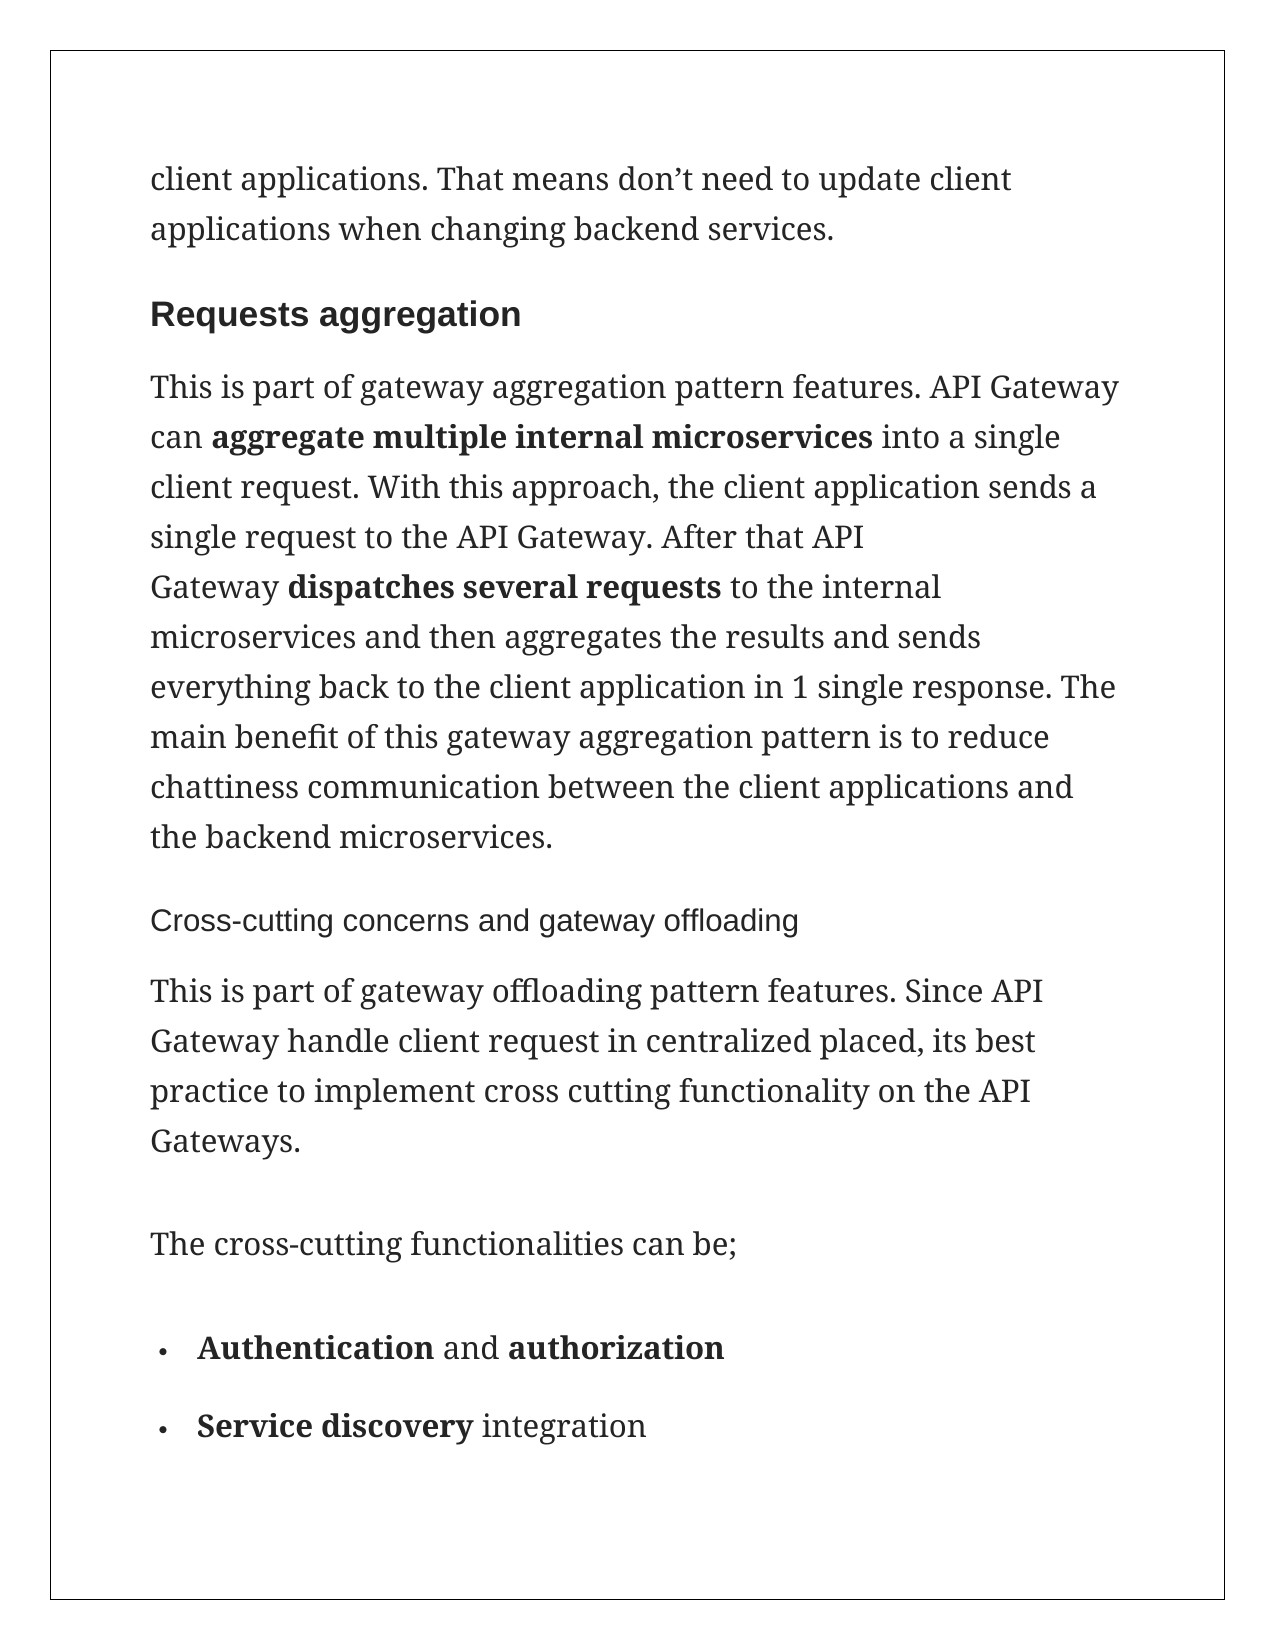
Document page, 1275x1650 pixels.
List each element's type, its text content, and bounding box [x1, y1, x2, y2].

list Authentication and authorization [159, 1318, 1125, 1368]
text This is part of gateway offloading pattern features. Since API Gateway handle client request in centralized placed, its best practice to implement cross cutting functionality on the API Gateways. [150, 961, 1125, 1161]
text This is part of gateway aggregation pattern features. API Gateway can aggregate multiple internal microservices into a single client request. With this approach, the client application sends a single request to the API Gateway. After that API Gateway dispatches several requests to the internal microservices and then aggregates the results and sends everything back to the client application in 1 single response. The main benefit of this gateway aggregation pattern is to reduce chattiness communication between the client applications and the backend microservices. [150, 357, 1125, 857]
list Service discovery integration [159, 1397, 1125, 1447]
text The cross-cutting functionalities can be; [150, 1215, 1125, 1265]
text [150, 150, 1125, 250]
subtitle Requests aggregation [150, 293, 1125, 334]
subtitle Cross-cutting concerns and gateway offloading [150, 900, 1125, 938]
